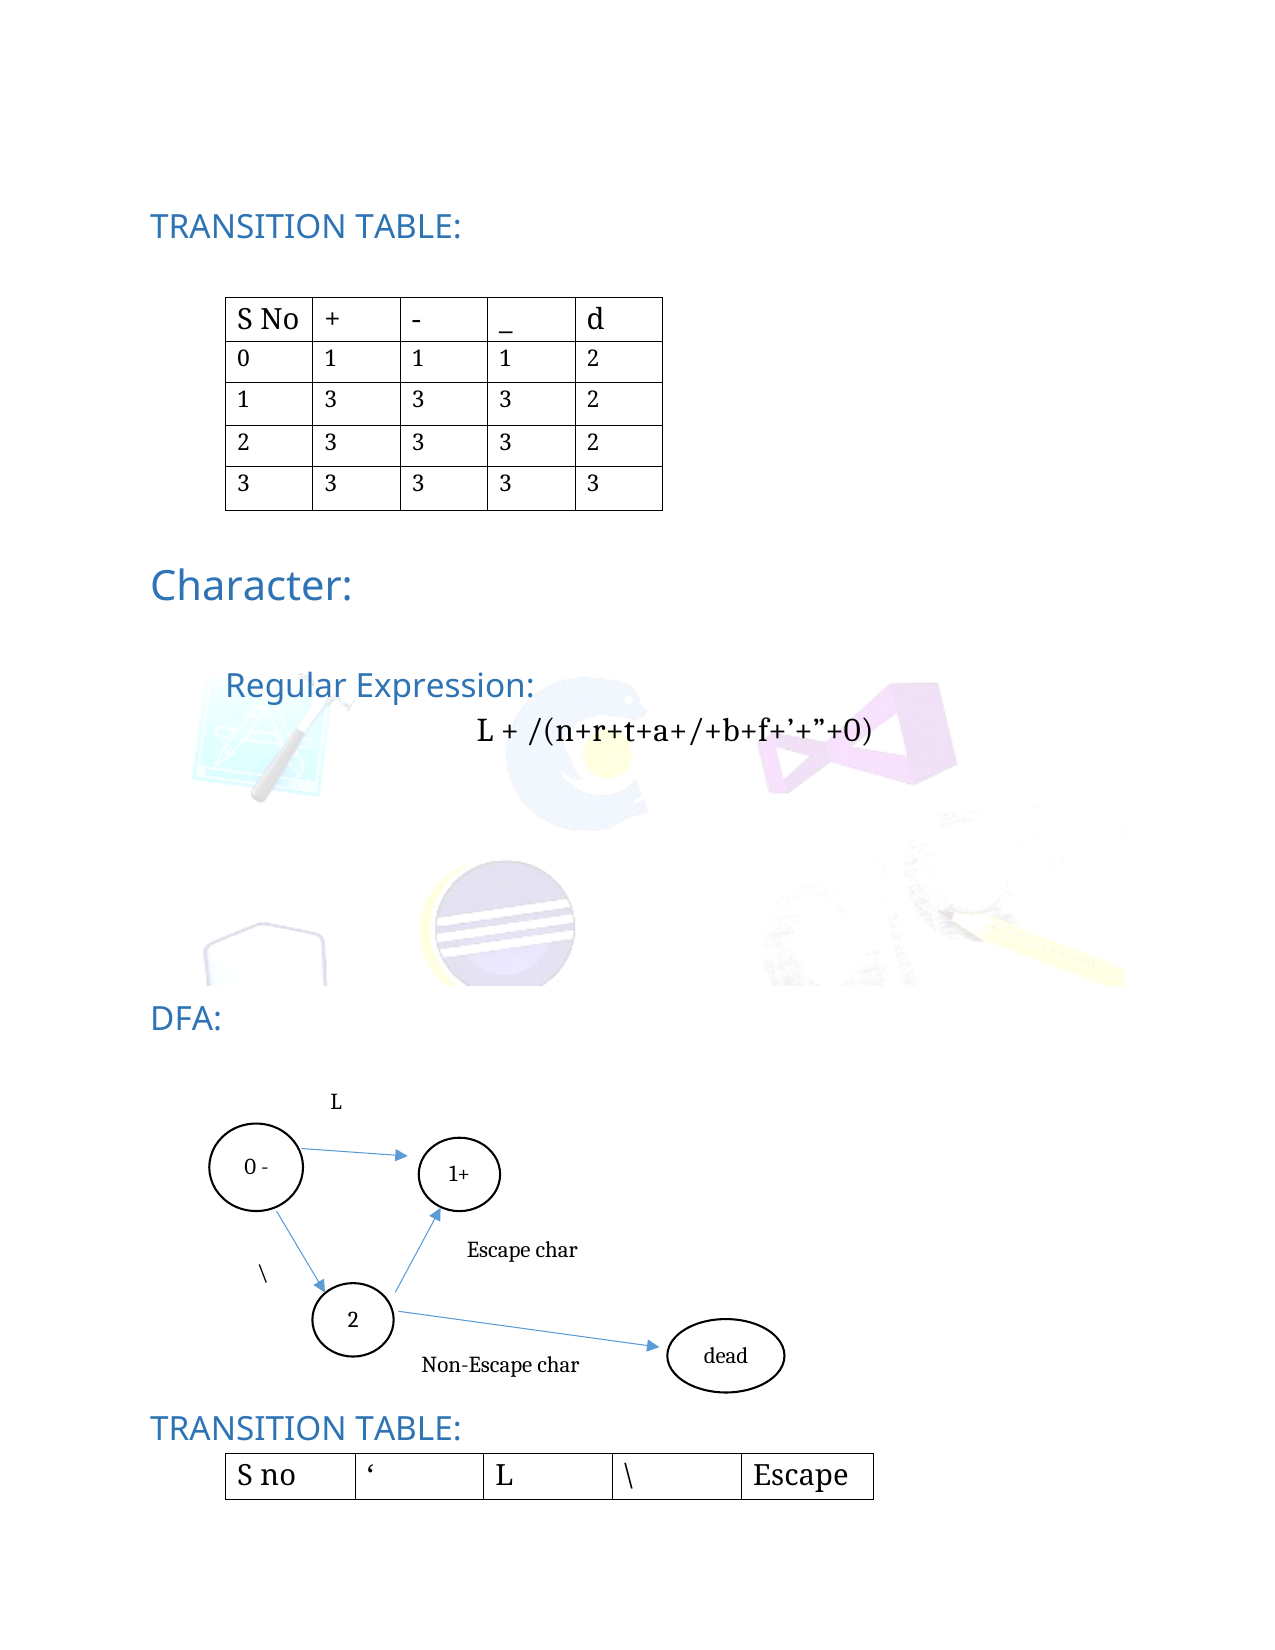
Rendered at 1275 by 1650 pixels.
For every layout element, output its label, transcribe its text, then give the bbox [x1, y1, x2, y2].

subtitle Character: [150, 556, 1125, 612]
table_cell 2 [226, 426, 312, 466]
table_header S no [226, 1454, 355, 1499]
table_cell 3 [313, 383, 400, 425]
table_header L [484, 1454, 612, 1499]
table_cell 1 [401, 342, 487, 382]
table_cell 3 [401, 426, 487, 466]
table_header _ [488, 298, 575, 341]
table_cell 3 [313, 467, 400, 509]
table_cell 2 [576, 426, 662, 466]
table_cell 3 [576, 467, 662, 509]
text L + /(n+r+t+a+/+b+f+’+”+0) [225, 711, 1125, 749]
table_header Escape char [742, 1454, 873, 1499]
table_cell 2 [576, 383, 662, 425]
table_header - [401, 298, 487, 341]
table_header d [576, 298, 662, 341]
table_cell 3 [488, 426, 575, 466]
table_cell 3 [488, 467, 575, 509]
table_cell 1 [488, 342, 575, 382]
table_header ‘ [356, 1454, 483, 1499]
table_header + [313, 298, 400, 341]
table_cell 1 [313, 342, 400, 382]
subtitle DFA: [150, 994, 1125, 1040]
table_cell 3 [488, 383, 575, 425]
subtitle Regular Expression: [150, 662, 1125, 707]
text L [225, 1089, 1125, 1115]
subtitle TRANSITION TABLE: [150, 1404, 1125, 1450]
table_cell 2 [576, 342, 662, 382]
subtitle TRANSITION TABLE: [150, 203, 1125, 248]
table_cell 3 [313, 426, 400, 466]
table_cell 3 [401, 467, 487, 509]
table_cell 1 [226, 383, 312, 425]
table_header S No [226, 298, 312, 341]
table_cell 3 [401, 383, 487, 425]
table_cell 3 [226, 467, 312, 509]
table_cell 0 [226, 342, 312, 382]
table_header \ [613, 1454, 741, 1499]
